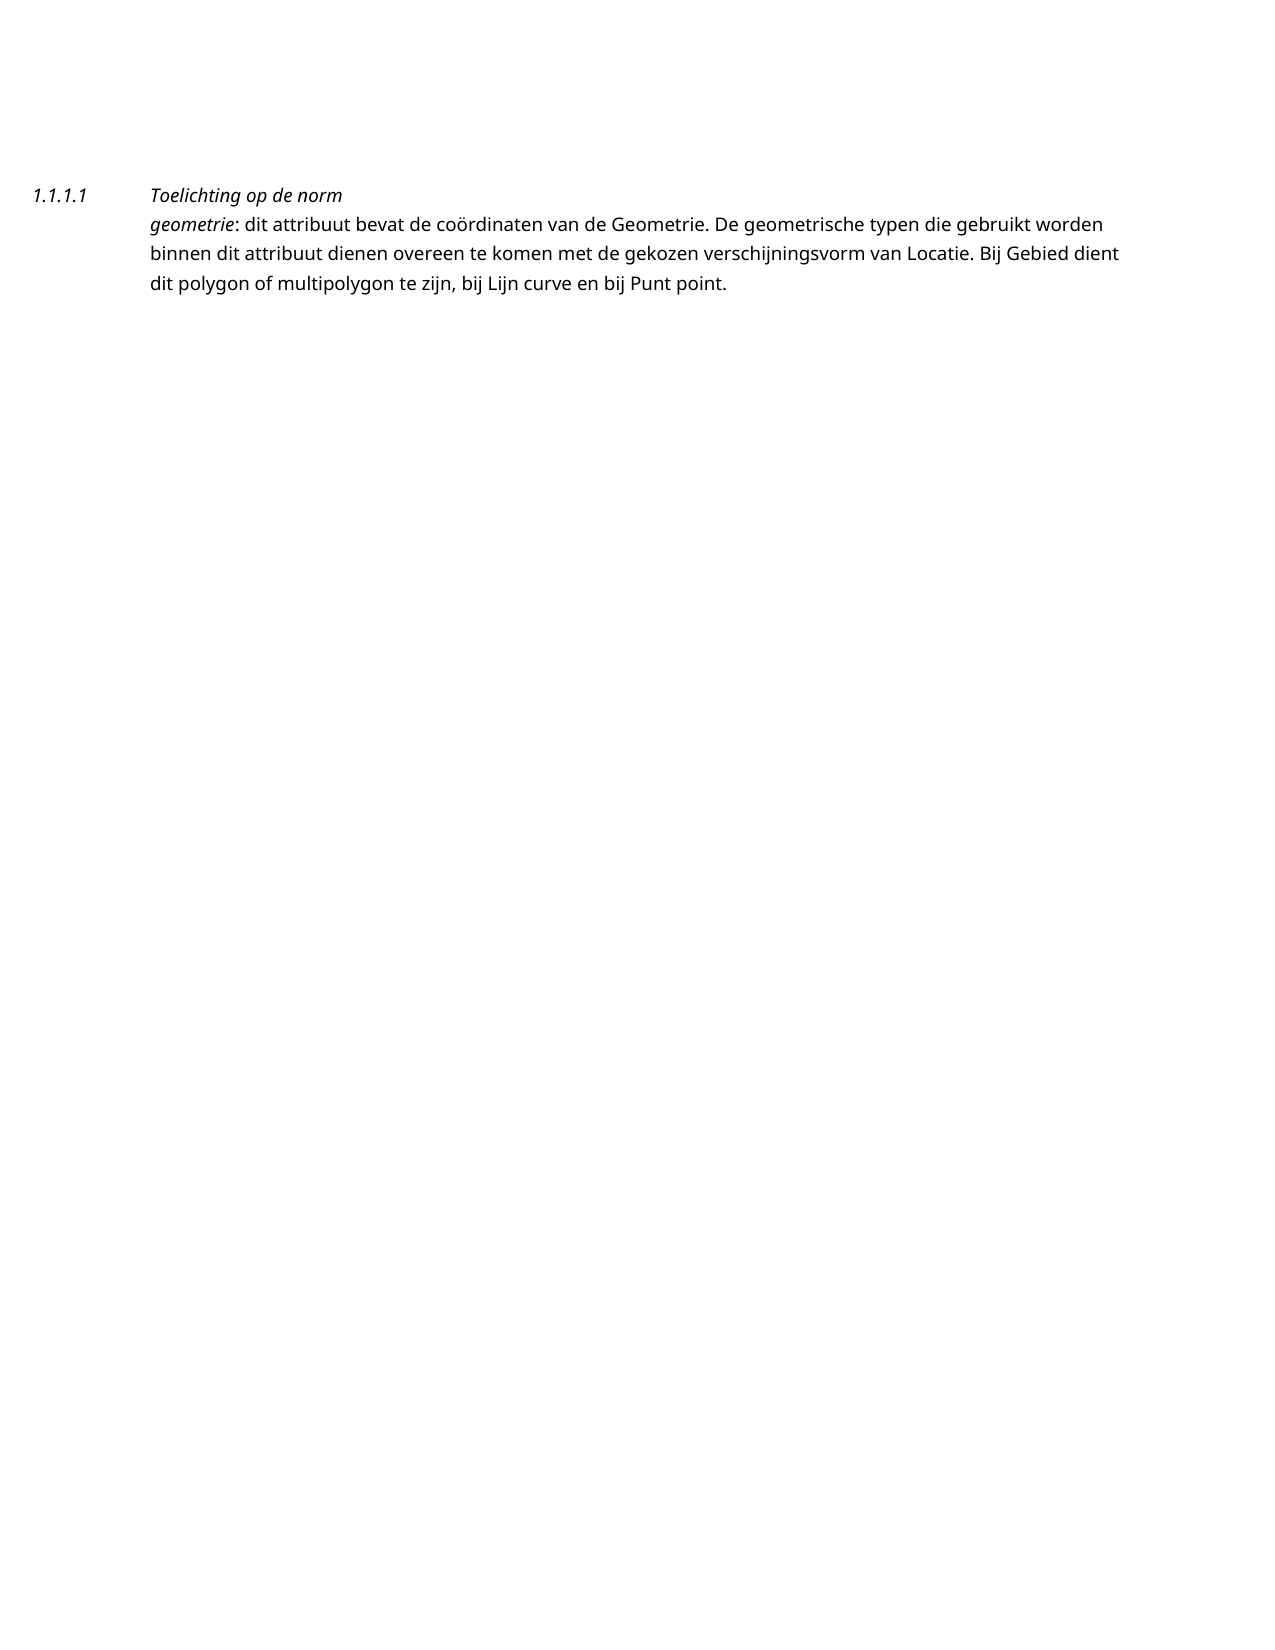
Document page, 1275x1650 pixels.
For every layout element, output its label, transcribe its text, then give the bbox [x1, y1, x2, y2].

text geometrie: dit attribuut bevat de coördinaten van de Geometrie. De geometrische typen die gebruikt worden binnen dit attribuut dienen overeen te komen met de gekozen verschijningsvorm van Locatie. Bij Gebied dient dit polygon of multipolygon te zijn, bij Lijn curve en bij Punt point. [150, 208, 1125, 296]
subtitle Toelichting op de norm [32, 179, 1125, 208]
